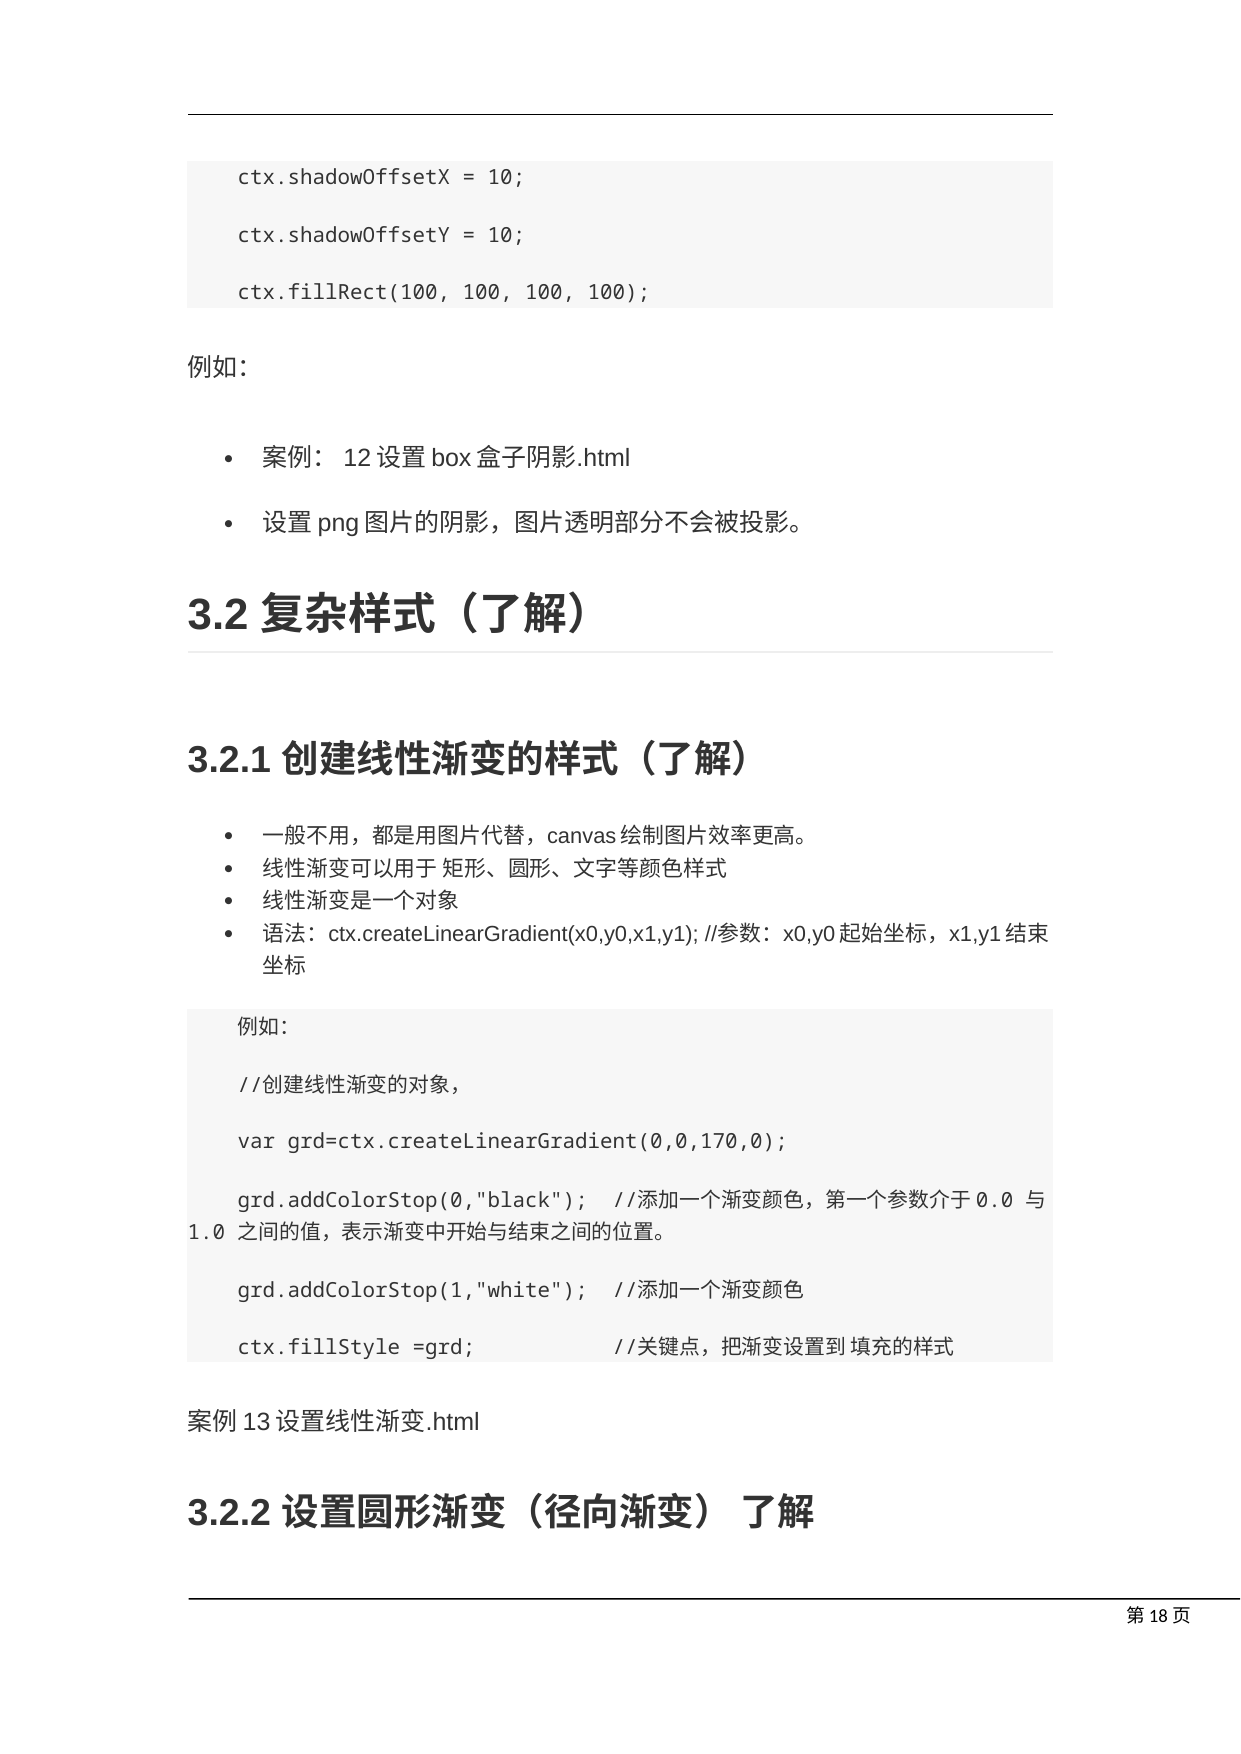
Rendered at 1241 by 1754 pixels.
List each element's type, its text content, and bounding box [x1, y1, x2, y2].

list 语法：ctx.createLinearGradient(x0,y0,x1,y1); //参数：x0,y0起始坐标，x1,y1结束坐标 [225, 915, 1053, 980]
list 设置png图片的阴影，图片透明部分不会被投影。 [225, 488, 1053, 553]
subtitle 3.2.1 创建线性渐变的样式（了解） [187, 723, 1053, 788]
text ctx.shadowOffsetY = 10; [187, 218, 1053, 251]
text ctx.fillRect(100, 100, 100, 100); [187, 276, 1053, 308]
list 线性渐变是一个对象 [225, 883, 1053, 915]
text ctx.fillStyle =grd; //关键点，把渐变设置到 填充的样式 [187, 1329, 1053, 1362]
text grd.addColorStop(1,"white"); //添加一个渐变颜色 [187, 1272, 1053, 1304]
list 一般不用，都是用图片代替，canvas绘制图片效率更高。 [225, 818, 1053, 850]
text 例如： [187, 333, 1053, 398]
text 例如： [187, 1009, 1053, 1042]
subtitle 3.2 复杂样式（了解） [187, 578, 1053, 653]
text var grd=ctx.createLinearGradient(0,0,170,0); [187, 1124, 1053, 1157]
list 线性渐变可以用于 矩形、圆形、文字等颜色样式 [225, 850, 1053, 883]
text 案例13设置线性渐变.html [187, 1387, 1053, 1452]
text grd.addColorStop(0,"black"); //添加一个渐变颜色，第一个参数介于 0.0 与 1.0 之间的值，表示渐变中开始与结束之间的位置。 [187, 1182, 1053, 1247]
text //创建线性渐变的对象， [187, 1067, 1053, 1099]
list 案例： 12设置box盒子阴影.html [225, 423, 1053, 488]
subtitle 3.2.2 设置圆形渐变（径向渐变） 了解 [187, 1477, 1053, 1542]
text ctx.shadowOffsetX = 10; [187, 161, 1053, 193]
